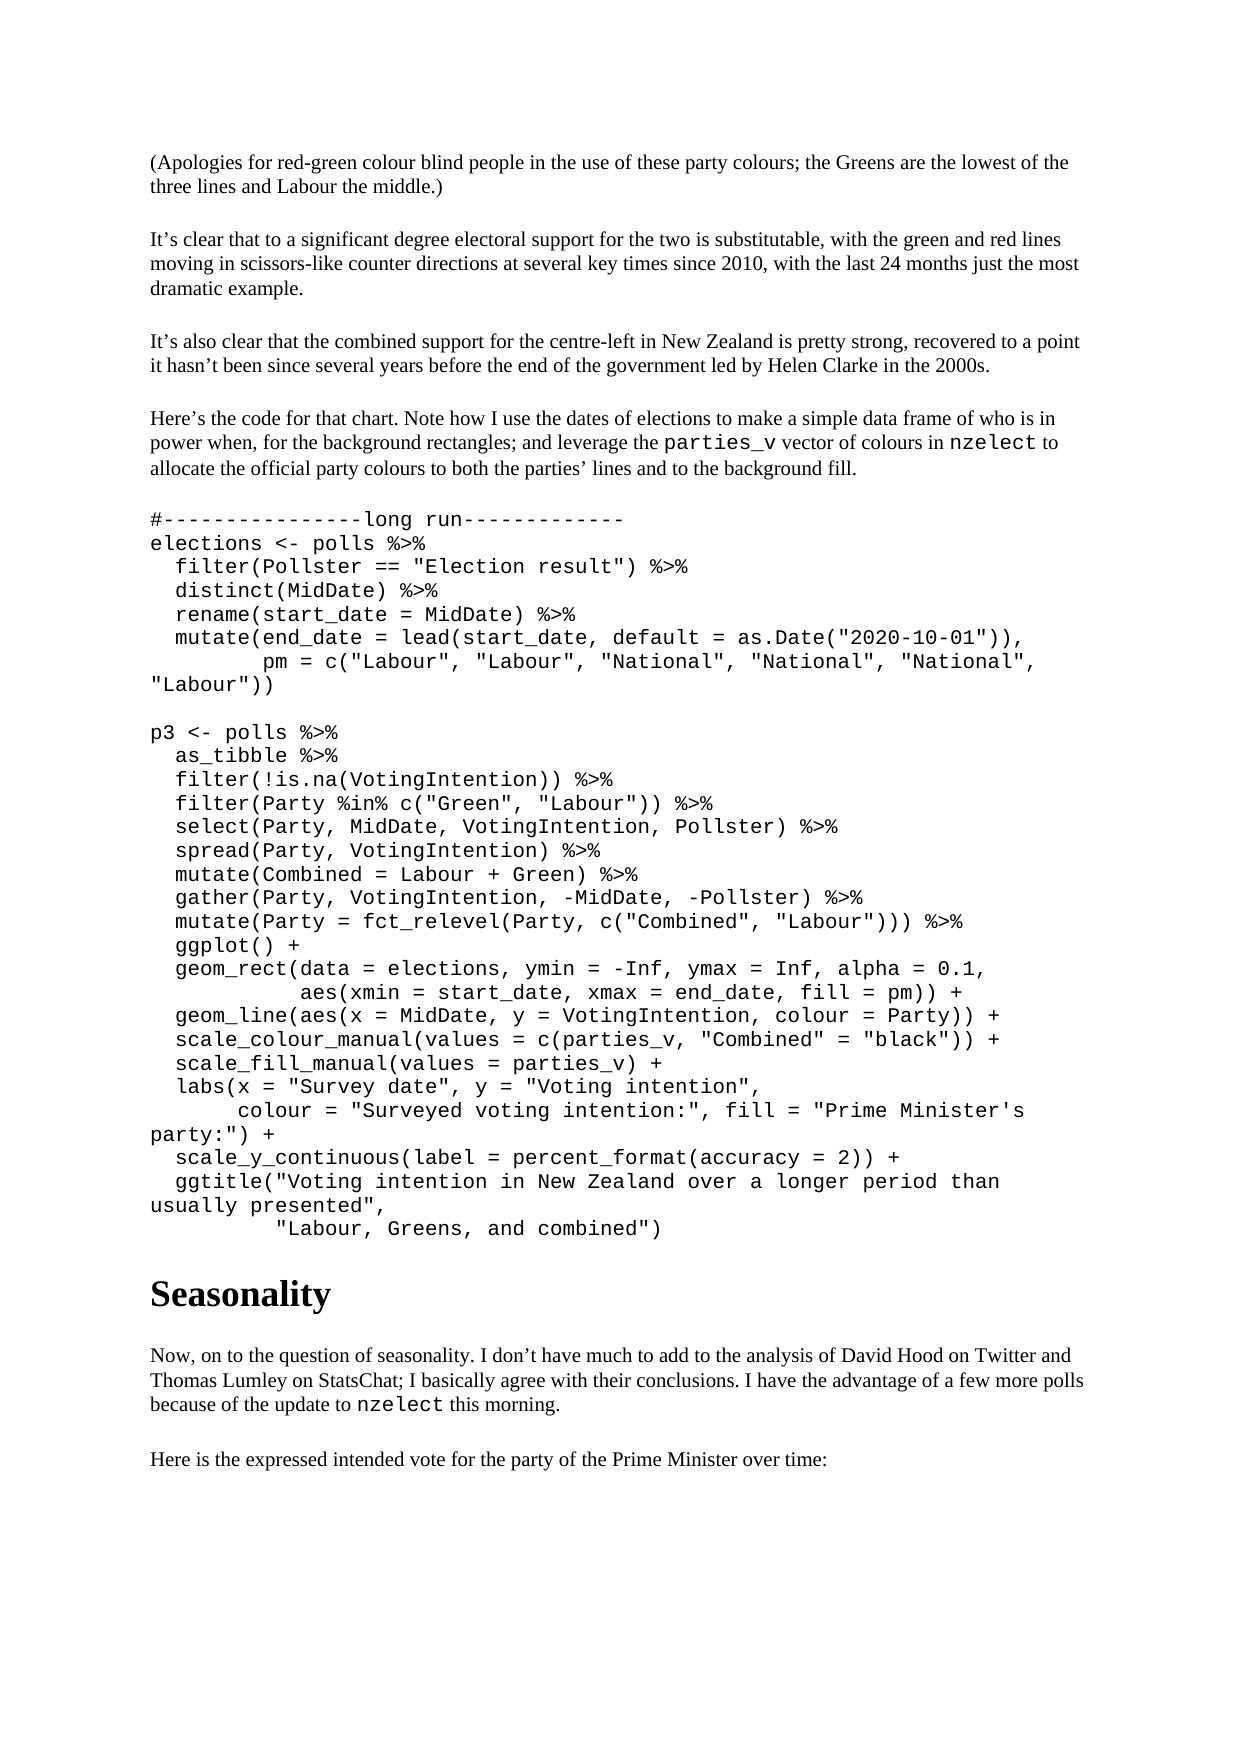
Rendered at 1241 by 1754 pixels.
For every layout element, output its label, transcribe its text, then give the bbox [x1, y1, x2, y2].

text scale_fill_manual(values = parties_v) + [150, 1053, 1090, 1076]
text gather(Party, VotingIntention, -MidDate, -Pollster) %>% [150, 887, 1090, 911]
text #----------------long run------------- [150, 509, 1090, 533]
text geom_line(aes(x = MidDate, y = VotingIntention, colour = Party)) + [150, 1006, 1090, 1029]
text pm = c("Labour", "Labour", "National", "National", "National", "Labour")) [150, 651, 1090, 698]
text Here is the expressed intended vote for the party of the Prime Minister over time: [150, 1446, 1090, 1471]
text mutate(end_date = lead(start_date, default = as.Date("2020-10-01")), [150, 627, 1090, 651]
text select(Party, MidDate, VotingIntention, Pollster) %>% [150, 816, 1090, 840]
text It’s clear that to a significant degree electoral support for the two is substitutable, with the green and red lines moving in scissors-like counter directions at several key times since 2010, with the last 24 months just the most dramatic example. [150, 227, 1090, 299]
text colour = "Surveyed voting intention:", fill = "Prime Minister's party:") + [150, 1100, 1090, 1147]
text aes(xmin = start_date, xmax = end_date, fill = pm)) + [150, 982, 1090, 1006]
text mutate(Combined = Labour + Green) %>% [150, 864, 1090, 887]
text ggtitle("Voting intention in New Zealand over a longer period than usually presented", [150, 1171, 1090, 1218]
text scale_y_continuous(label = percent_format(accuracy = 2)) + [150, 1147, 1090, 1171]
text (Apologies for red-green colour blind people in the use of these party colours; the Greens are the lowest of the three lines and Labour the middle.) [150, 150, 1090, 198]
text filter(Pollster == "Election result") %>% [150, 556, 1090, 580]
text mutate(Party = fct_relevel(Party, c("Combined", "Labour"))) %>% [150, 911, 1090, 934]
text scale_colour_manual(values = c(parties_v, "Combined" = "black")) + [150, 1029, 1090, 1053]
text filter(!is.na(VotingIntention)) %>% [150, 769, 1090, 793]
text as_tibble %>% [150, 745, 1090, 769]
text Now, on to the question of seasonality. I don’t have much to add to the analysis of David Hood on Twitter and Thomas Lumley on StatsChat; I basically agree with their conclusions. I have the advantage of a few more polls because of the update to nzelect this morning. [150, 1343, 1090, 1417]
text filter(Party %in% c("Green", "Labour")) %>% [150, 793, 1090, 816]
text Seasonality [150, 1271, 1090, 1314]
text distinct(MidDate) %>% [150, 580, 1090, 603]
text ggplot() + [150, 934, 1090, 958]
text p3 <- polls %>% [150, 722, 1090, 745]
text It’s also clear that the combined support for the centre-left in New Zealand is pretty strong, recovered to a point it hasn’t been since several years before the end of the government led by Helen Clarke in the 2000s. [150, 329, 1090, 377]
text "Labour, Greens, and combined") [150, 1218, 1090, 1242]
text Here’s the code for that chart. Note how I use the dates of elections to make a simple data frame of who is in power when, for the background rectangles; and leverage the parties_v vector of colours in nzelect to allocate the official party colours to both the parties’ lines and to the background fill. [150, 406, 1090, 480]
text rename(start_date = MidDate) %>% [150, 603, 1090, 627]
text geom_rect(data = elections, ymin = -Inf, ymax = Inf, alpha = 0.1, [150, 958, 1090, 982]
text elections <- polls %>% [150, 533, 1090, 556]
text labs(x = "Survey date", y = "Voting intention", [150, 1076, 1090, 1100]
text spread(Party, VotingIntention) %>% [150, 840, 1090, 864]
